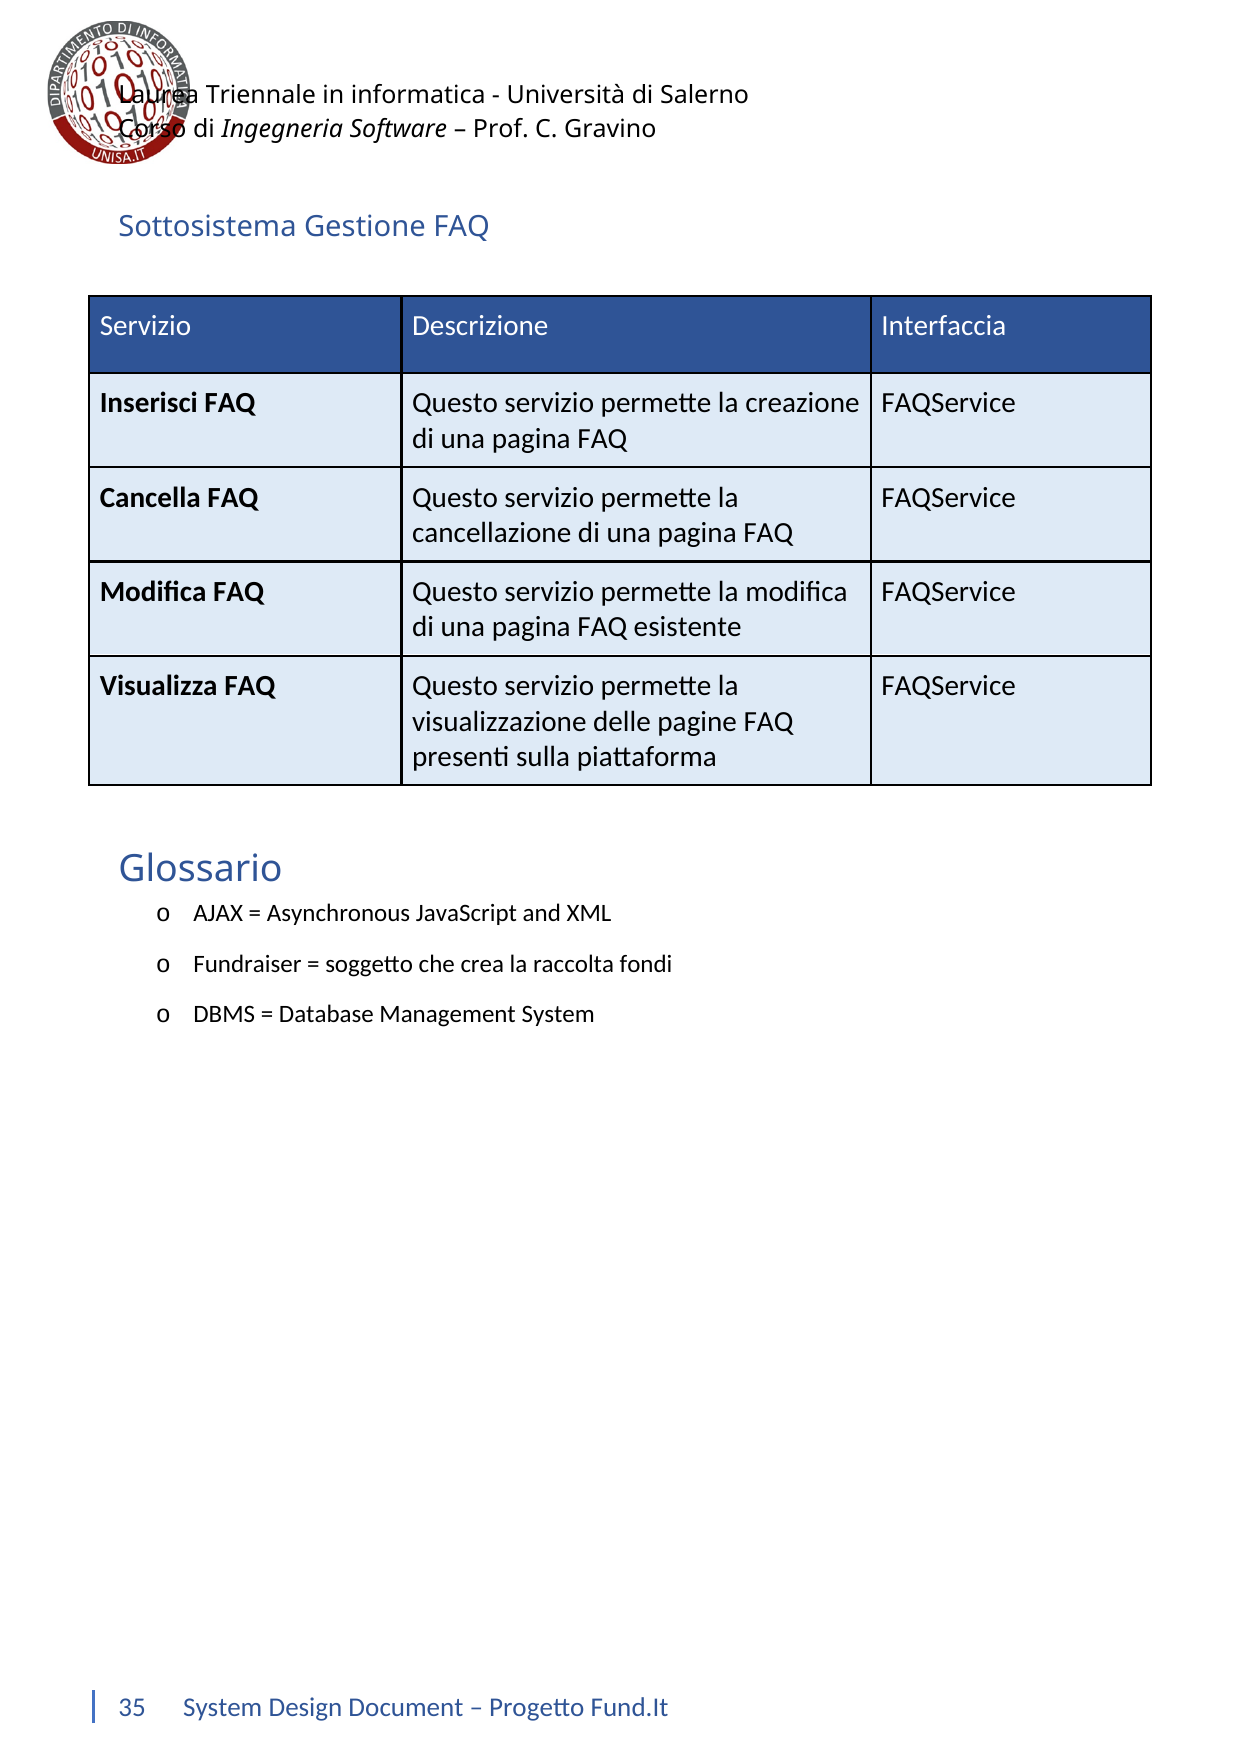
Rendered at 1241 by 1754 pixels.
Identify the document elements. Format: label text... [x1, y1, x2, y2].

table_cell Modifica FAQ [90, 563, 400, 654]
table_cell FAQService [872, 374, 1150, 466]
table_cell Questo servizio permette la creazione di una pagina FAQ [403, 374, 870, 466]
table_header Descrizione [403, 297, 870, 372]
table_cell FAQService [872, 657, 1150, 784]
table_cell Questo servizio permette la cancellazione di una pagina FAQ [403, 468, 870, 560]
subtitle Sottosistema Gestione FAQ [118, 205, 1122, 245]
subtitle Glossario [118, 842, 1122, 893]
list DBMS = Database Management System [156, 999, 1122, 1030]
table_cell FAQService [872, 563, 1150, 654]
list Fundraiser = soggetto che crea la raccolta fondi [156, 948, 1122, 979]
table_header Interfaccia [872, 297, 1150, 372]
table_cell Cancella FAQ [90, 468, 400, 560]
table_header Servizio [90, 297, 400, 372]
table_cell Visualizza FAQ [90, 657, 400, 784]
table_cell Inserisci FAQ [90, 374, 400, 466]
list AJAX = Asynchronous JavaScript and XML [156, 897, 1122, 928]
picture [47, 21, 190, 164]
table_cell FAQService [872, 468, 1150, 560]
table_cell Questo servizio permette la modifica di una pagina FAQ esistente [403, 563, 870, 654]
table_cell Questo servizio permette la visualizzazione delle pagine FAQ presenti sulla piattaforma [403, 657, 870, 784]
